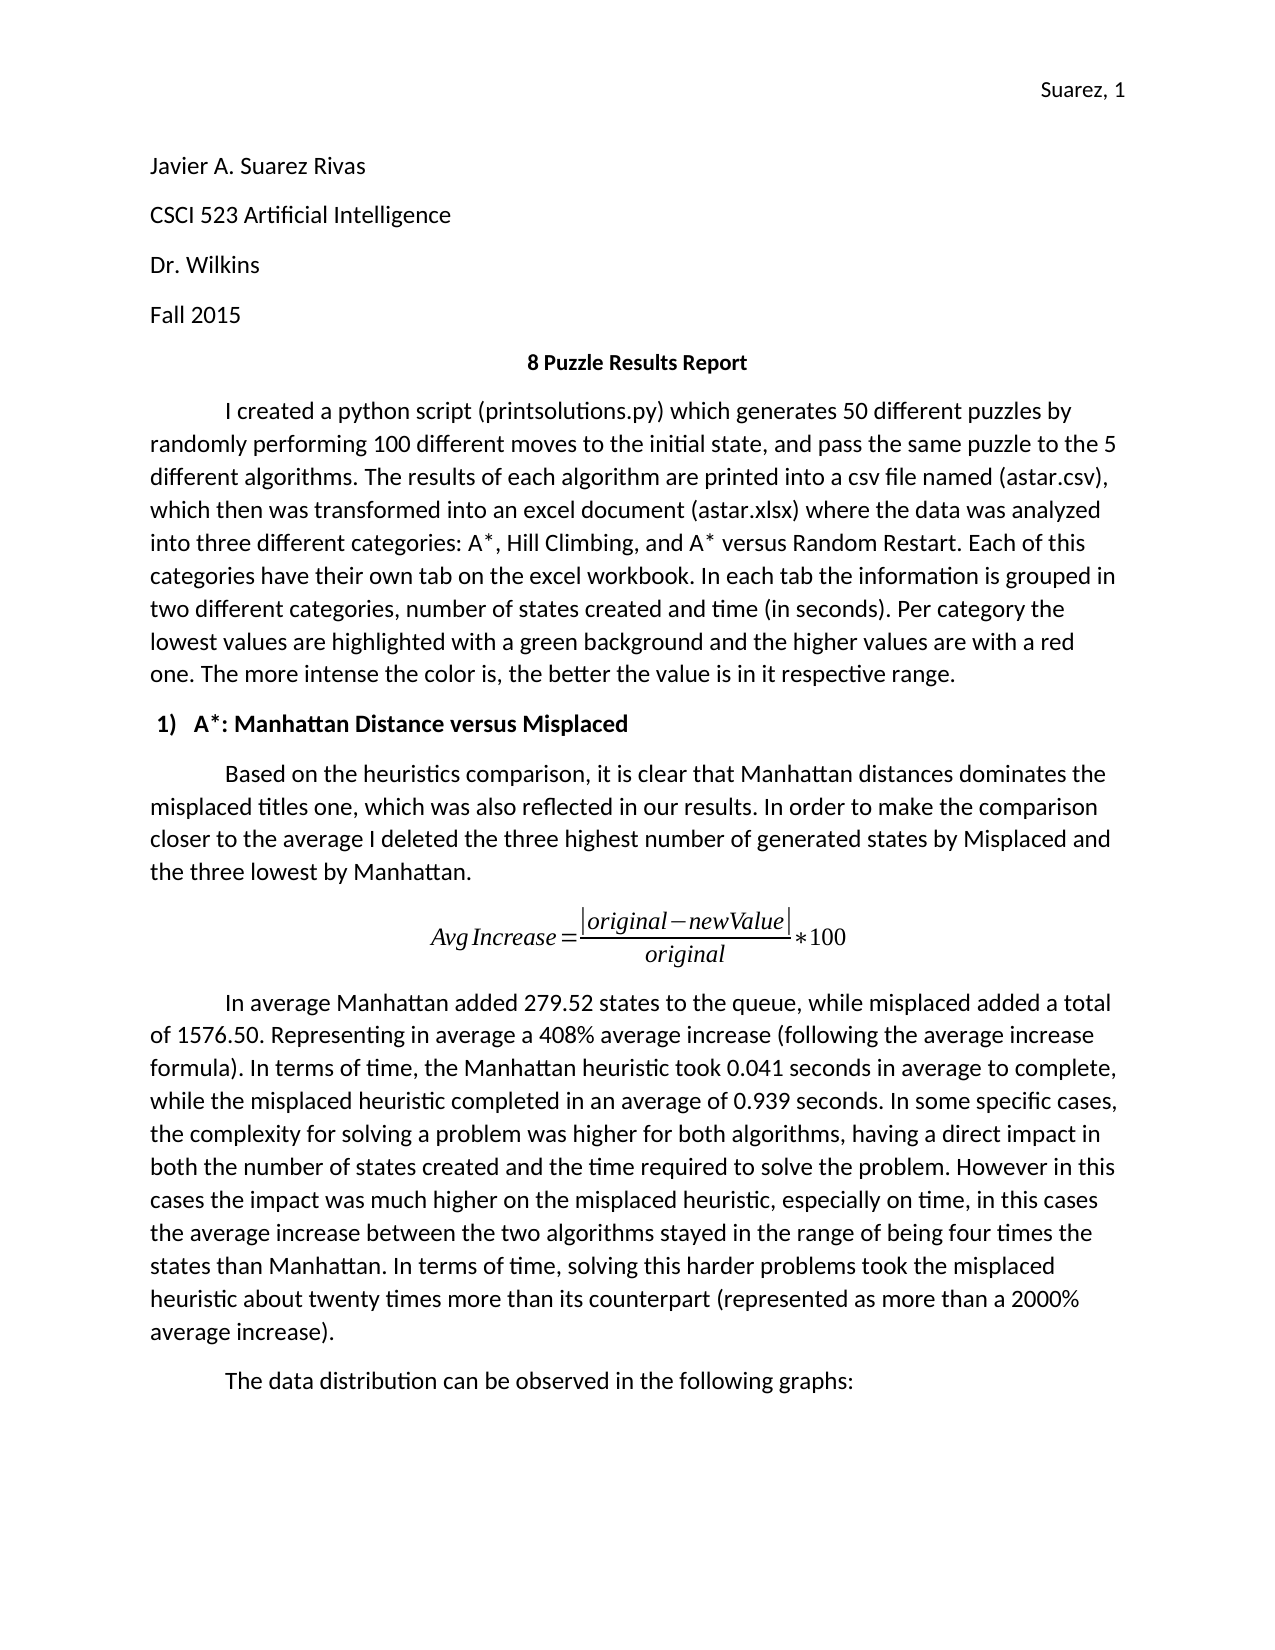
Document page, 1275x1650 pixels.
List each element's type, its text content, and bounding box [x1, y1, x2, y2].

text Fall 2015 [150, 299, 1125, 329]
text Based on the heuristics comparison, it is clear that Manhattan distances dominates the misplaced titles one, which was also reflected in our results. In order to make the comparison closer to the average I deleted the three highest number of generated states by Misplaced and the three lowest by Manhattan. [150, 758, 1125, 887]
text Dr. Wilkins [150, 249, 1125, 280]
text CSCI 523 Artificial Intelligence [150, 199, 1125, 230]
text The data distribution can be observed in the following graphs: [150, 1366, 1125, 1396]
text I created a python script (printsolutions.py) which generates 50 different puzzles by randomly performing 100 different moves to the initial state, and pass the same puzzle to the 5 different algorithms. The results of each algorithm are printed into a csv file named (astar.csv), which then was transformed into an excel document (astar.xlsx) where the data was analyzed into three different categories: A*, Hill Climbing, and A* versus Random Restart. Each of this categories have their own tab on the excel workbook. In each tab the information is grouped in two different categories, number of states created and time (in seconds). Per category the lowest values are highlighted with a green background and the higher values are with a red one. The more intense the color is, the better the value is in it respective range. [150, 395, 1125, 689]
list A*: Manhattan Distance versus Misplaced [156, 708, 1125, 739]
text In average Manhattan added 279.52 states to the queue, while misplaced added a total of 1576.50. Representing in average a 408% average increase (following the average increase formula). In terms of time, the Manhattan heuristic took 0.041 seconds in average to complete, while the misplaced heuristic completed in an average of 0.939 seconds. In some specific cases, the complexity for solving a problem was higher for both algorithms, having a direct impact in both the number of states created and the time required to solve the problem. However in this cases the impact was much higher on the misplaced heuristic, especially on time, in this cases the average increase between the two algorithms stayed in the range of being four times the states than Manhattan. In terms of time, solving this harder problems took the misplaced heuristic about twenty times more than its counterpart (represented as more than a 2000% average increase). [150, 987, 1125, 1346]
text 8 Puzzle Results Report [150, 348, 1125, 376]
text Javier A. Suarez Rivas [150, 150, 1125, 181]
